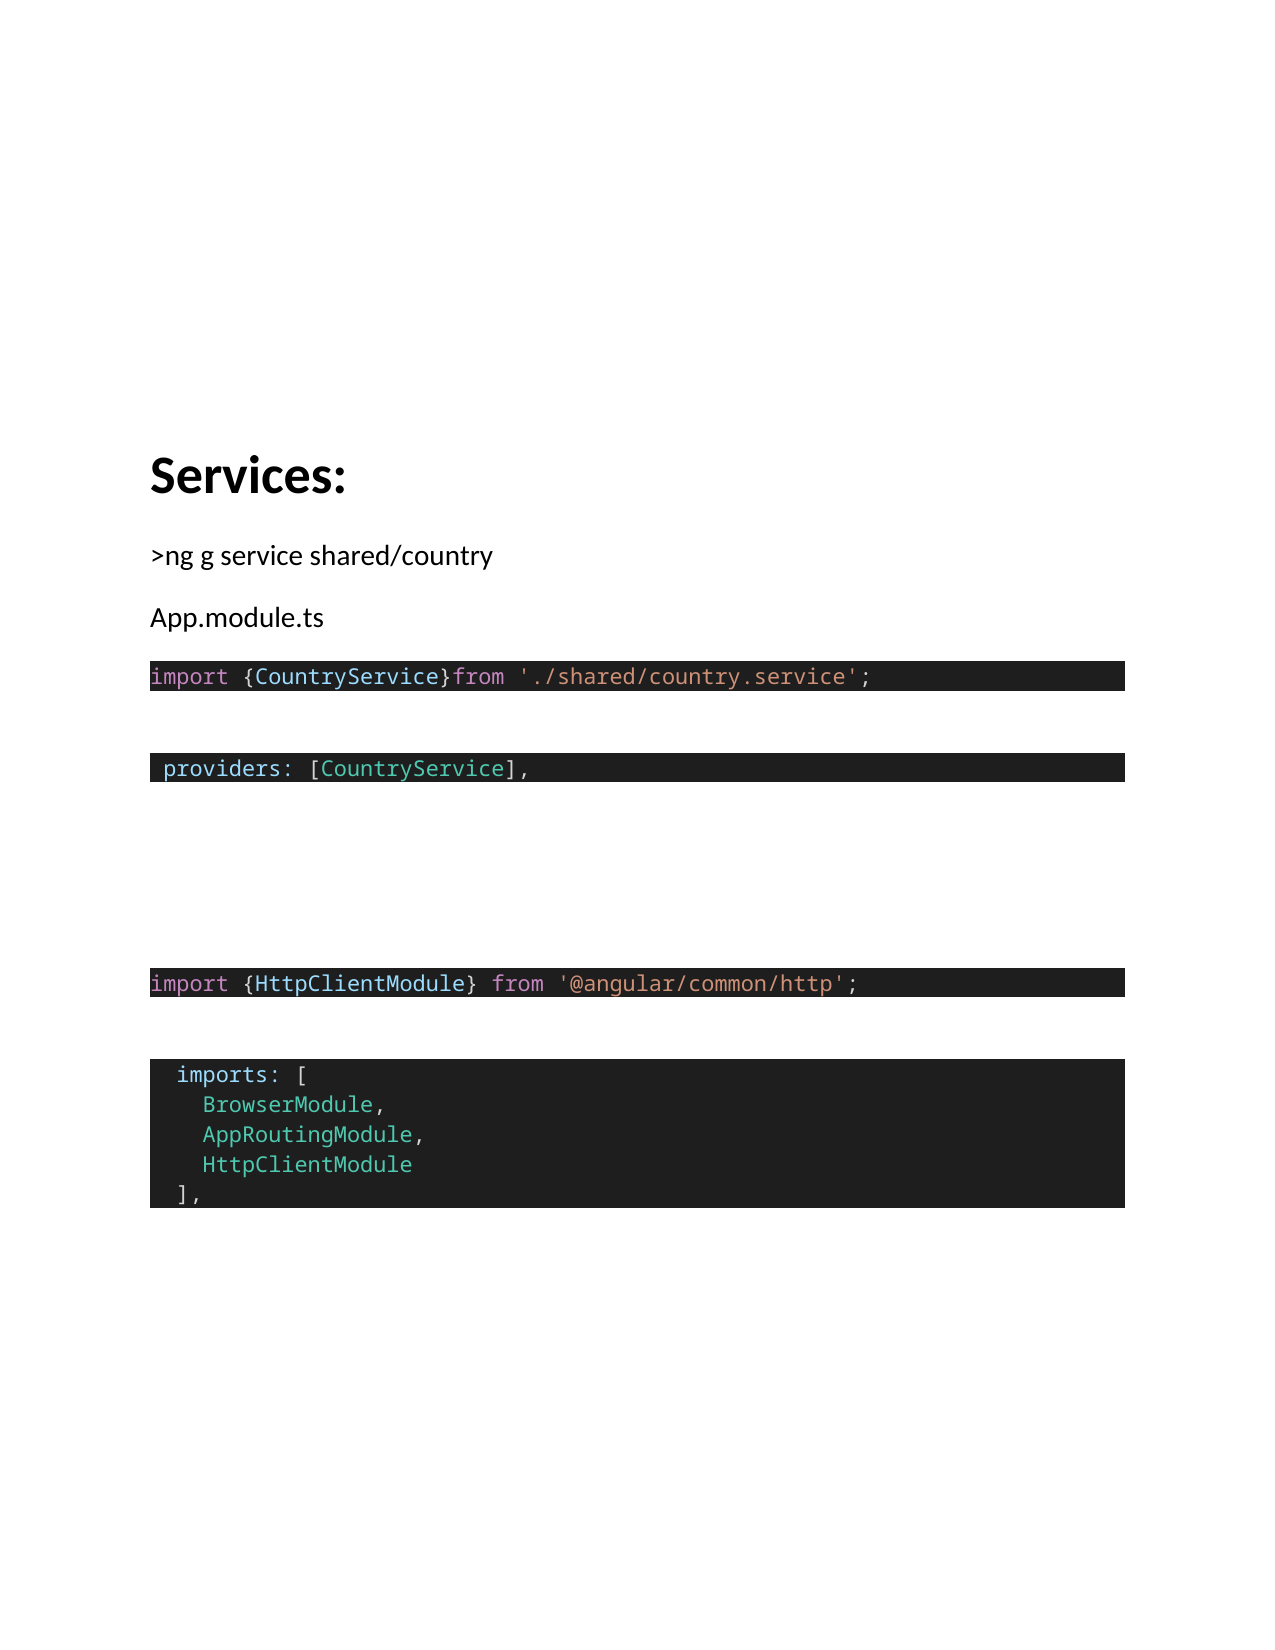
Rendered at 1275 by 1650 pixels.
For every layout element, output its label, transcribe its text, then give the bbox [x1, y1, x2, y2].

text import {HttpClientModule} from '@angular/common/http'; [150, 968, 1125, 997]
text App.module.ts [150, 599, 1125, 635]
text imports: [ [150, 1059, 1125, 1089]
text ], [150, 1178, 1125, 1208]
text >ng g service shared/country [150, 537, 1125, 573]
text AppRoutingModule, [150, 1119, 1125, 1149]
text Services: [150, 441, 1125, 507]
text providers: [CountryService], [150, 753, 1125, 782]
text HttpClientModule [150, 1149, 1125, 1178]
text BrowserModule, [150, 1089, 1125, 1119]
text import {CountryService}from './shared/country.service'; [150, 661, 1125, 691]
